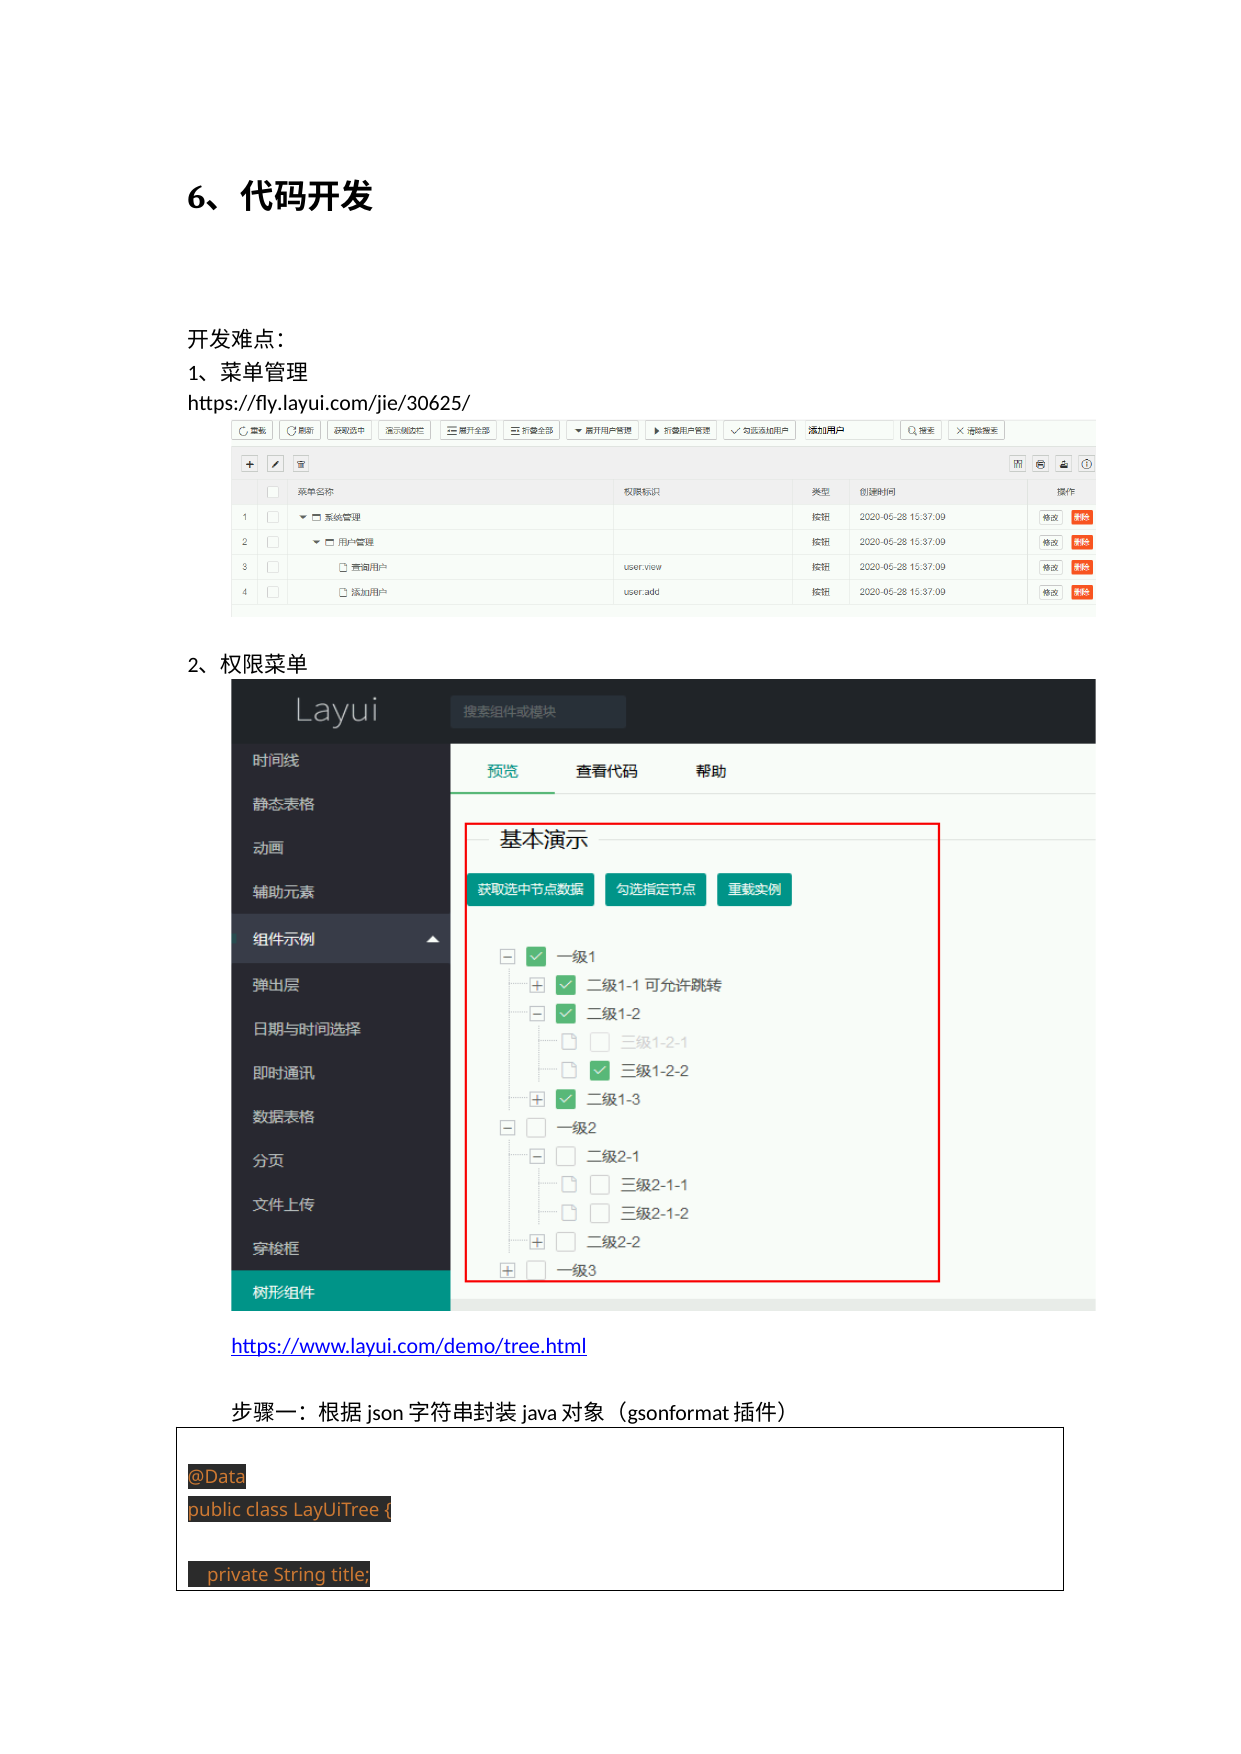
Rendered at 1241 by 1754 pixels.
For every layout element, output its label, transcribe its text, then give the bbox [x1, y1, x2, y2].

text 开发难点： [187, 322, 1053, 354]
picture [231, 679, 1096, 1311]
subtitle 代码开发 [187, 162, 1053, 227]
text https://www.layui.com/demo/tree.html [187, 1329, 1053, 1362]
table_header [177, 1428, 1063, 1590]
text 步骤一：根据json字符串封装java对象（gsonformat插件） [187, 1394, 1053, 1427]
list 权限菜单 [187, 647, 1053, 679]
list https://fly.layui.com/jie/30625/ [187, 387, 1053, 419]
list 菜单管理 [187, 354, 1053, 387]
picture [231, 419, 1096, 617]
